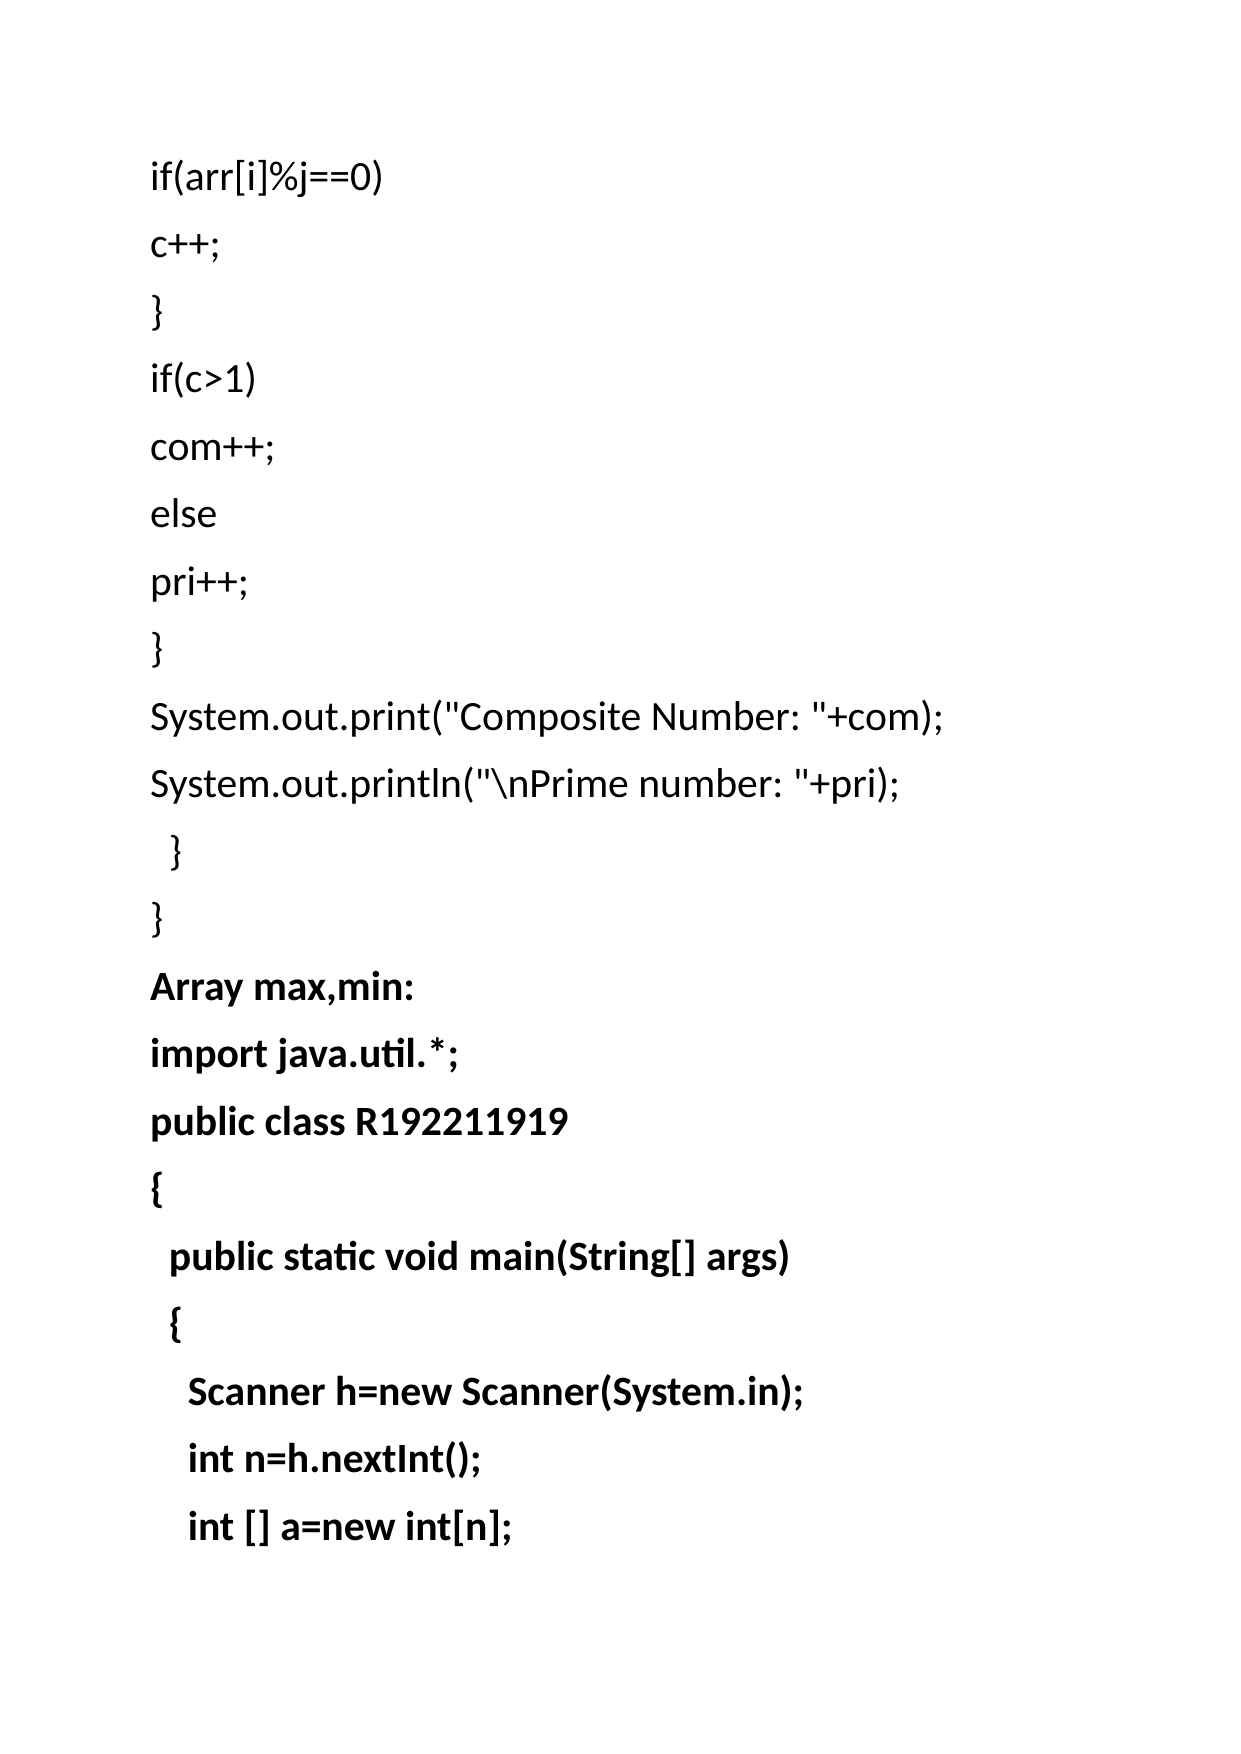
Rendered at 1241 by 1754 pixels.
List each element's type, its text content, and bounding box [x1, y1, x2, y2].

text import java.util.*; [150, 1027, 1090, 1078]
text Array max,min: [150, 960, 1090, 1011]
text { [150, 1297, 1090, 1348]
text Scanner h=new Scanner(System.in); [150, 1365, 1090, 1416]
text com++; [150, 420, 1090, 471]
text if(c>1) [150, 352, 1090, 403]
text public static void main(String[] args) [150, 1230, 1090, 1281]
text { [150, 1162, 1090, 1213]
text else [150, 487, 1090, 538]
text } [150, 285, 1090, 336]
text c++; [150, 217, 1090, 268]
text int [] a=new int[n]; [150, 1500, 1090, 1551]
text } [150, 825, 1090, 876]
text pri++; [150, 555, 1090, 606]
text System.out.println("\nPrime number: "+pri); [150, 757, 1090, 808]
text if(arr[i]%j==0) [150, 150, 1090, 201]
text } [150, 892, 1090, 943]
text public class R192211919 [150, 1095, 1090, 1146]
text } [150, 622, 1090, 673]
text int n=h.nextInt(); [150, 1432, 1090, 1483]
text System.out.print("Composite Number: "+com); [150, 690, 1090, 741]
